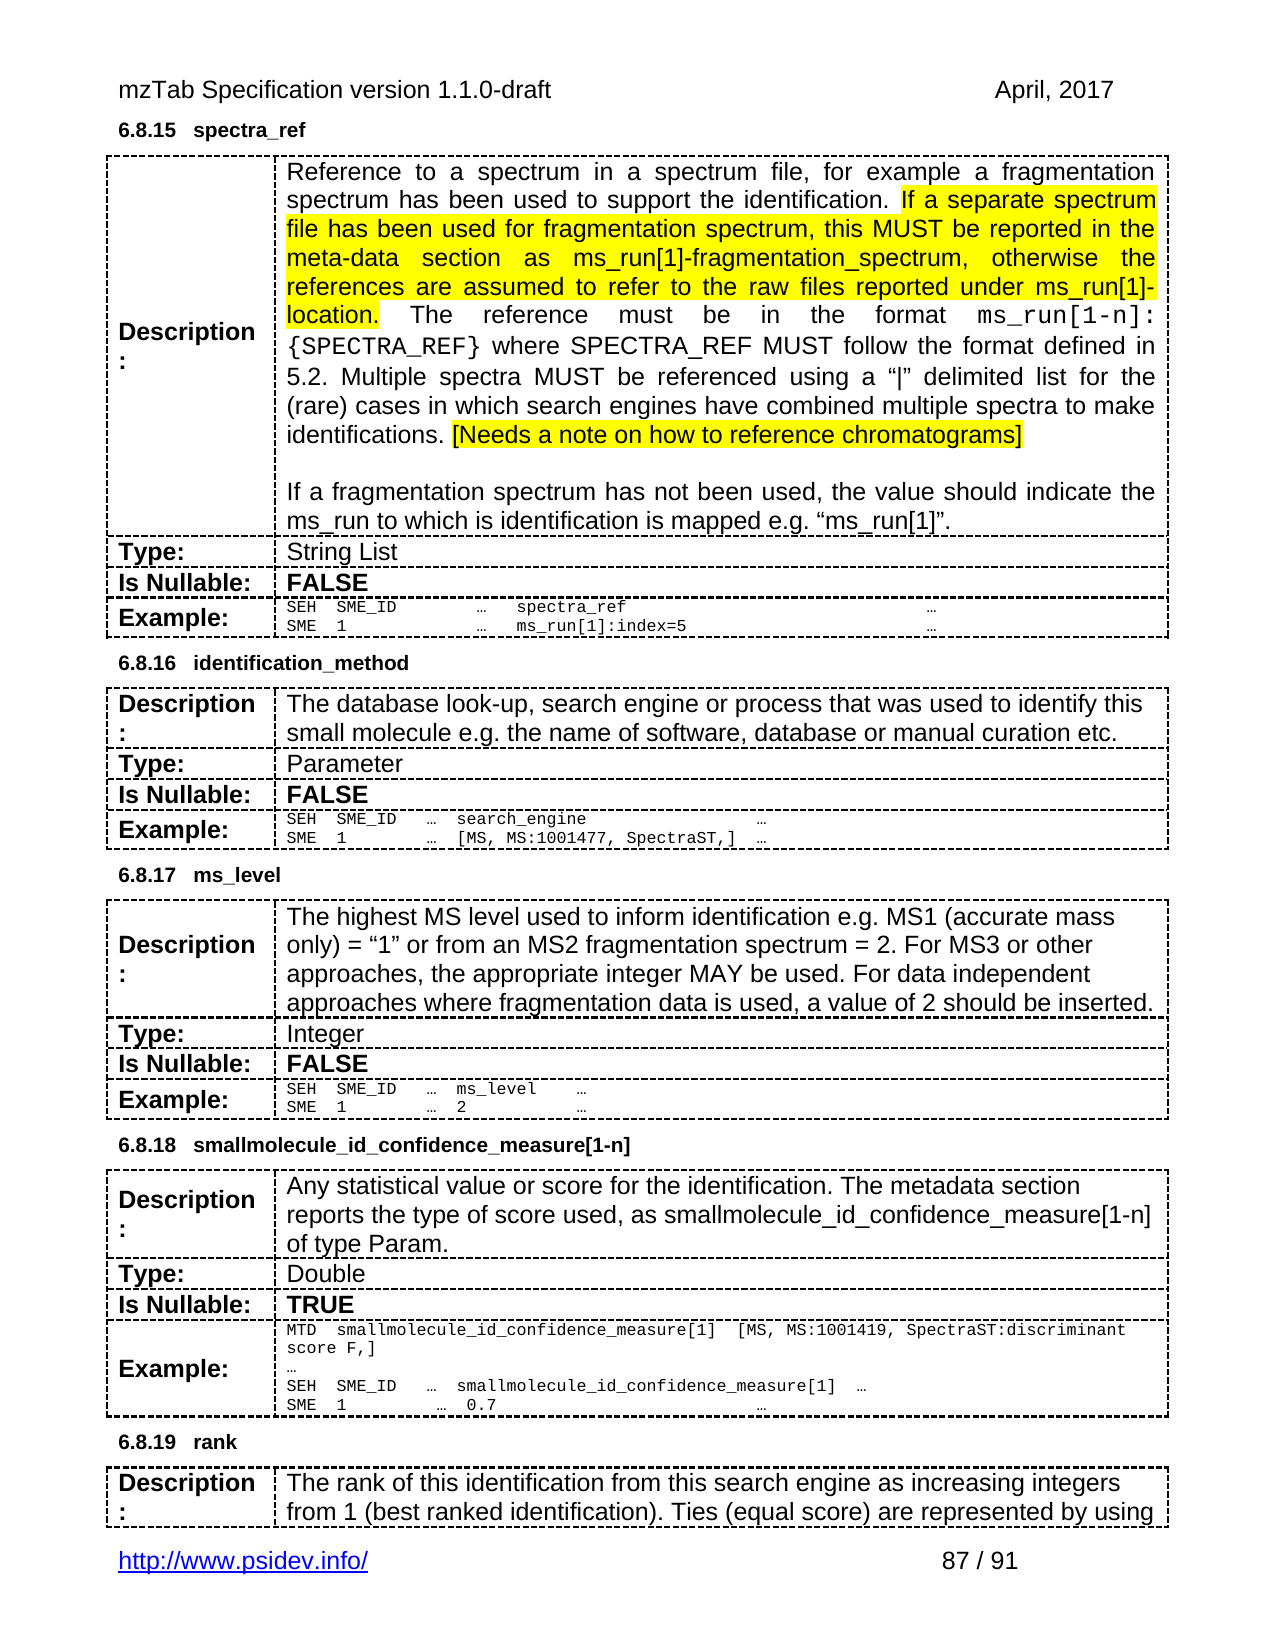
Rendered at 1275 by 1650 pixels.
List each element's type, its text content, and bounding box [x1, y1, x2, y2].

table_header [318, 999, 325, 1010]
subtitle rank [118, 1430, 1157, 1454]
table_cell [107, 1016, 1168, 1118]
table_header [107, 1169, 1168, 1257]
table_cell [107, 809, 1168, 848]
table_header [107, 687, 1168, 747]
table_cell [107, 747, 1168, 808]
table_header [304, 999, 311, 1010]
subtitle spectra_ref [118, 118, 1157, 142]
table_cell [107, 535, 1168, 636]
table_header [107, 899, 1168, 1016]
subtitle smallmolecule_id_confidence_measure[1-n] [118, 1132, 1157, 1156]
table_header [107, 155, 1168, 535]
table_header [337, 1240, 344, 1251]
subtitle identification_method [118, 651, 1157, 675]
subtitle ms_level [118, 863, 1157, 887]
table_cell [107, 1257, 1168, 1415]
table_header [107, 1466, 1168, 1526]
